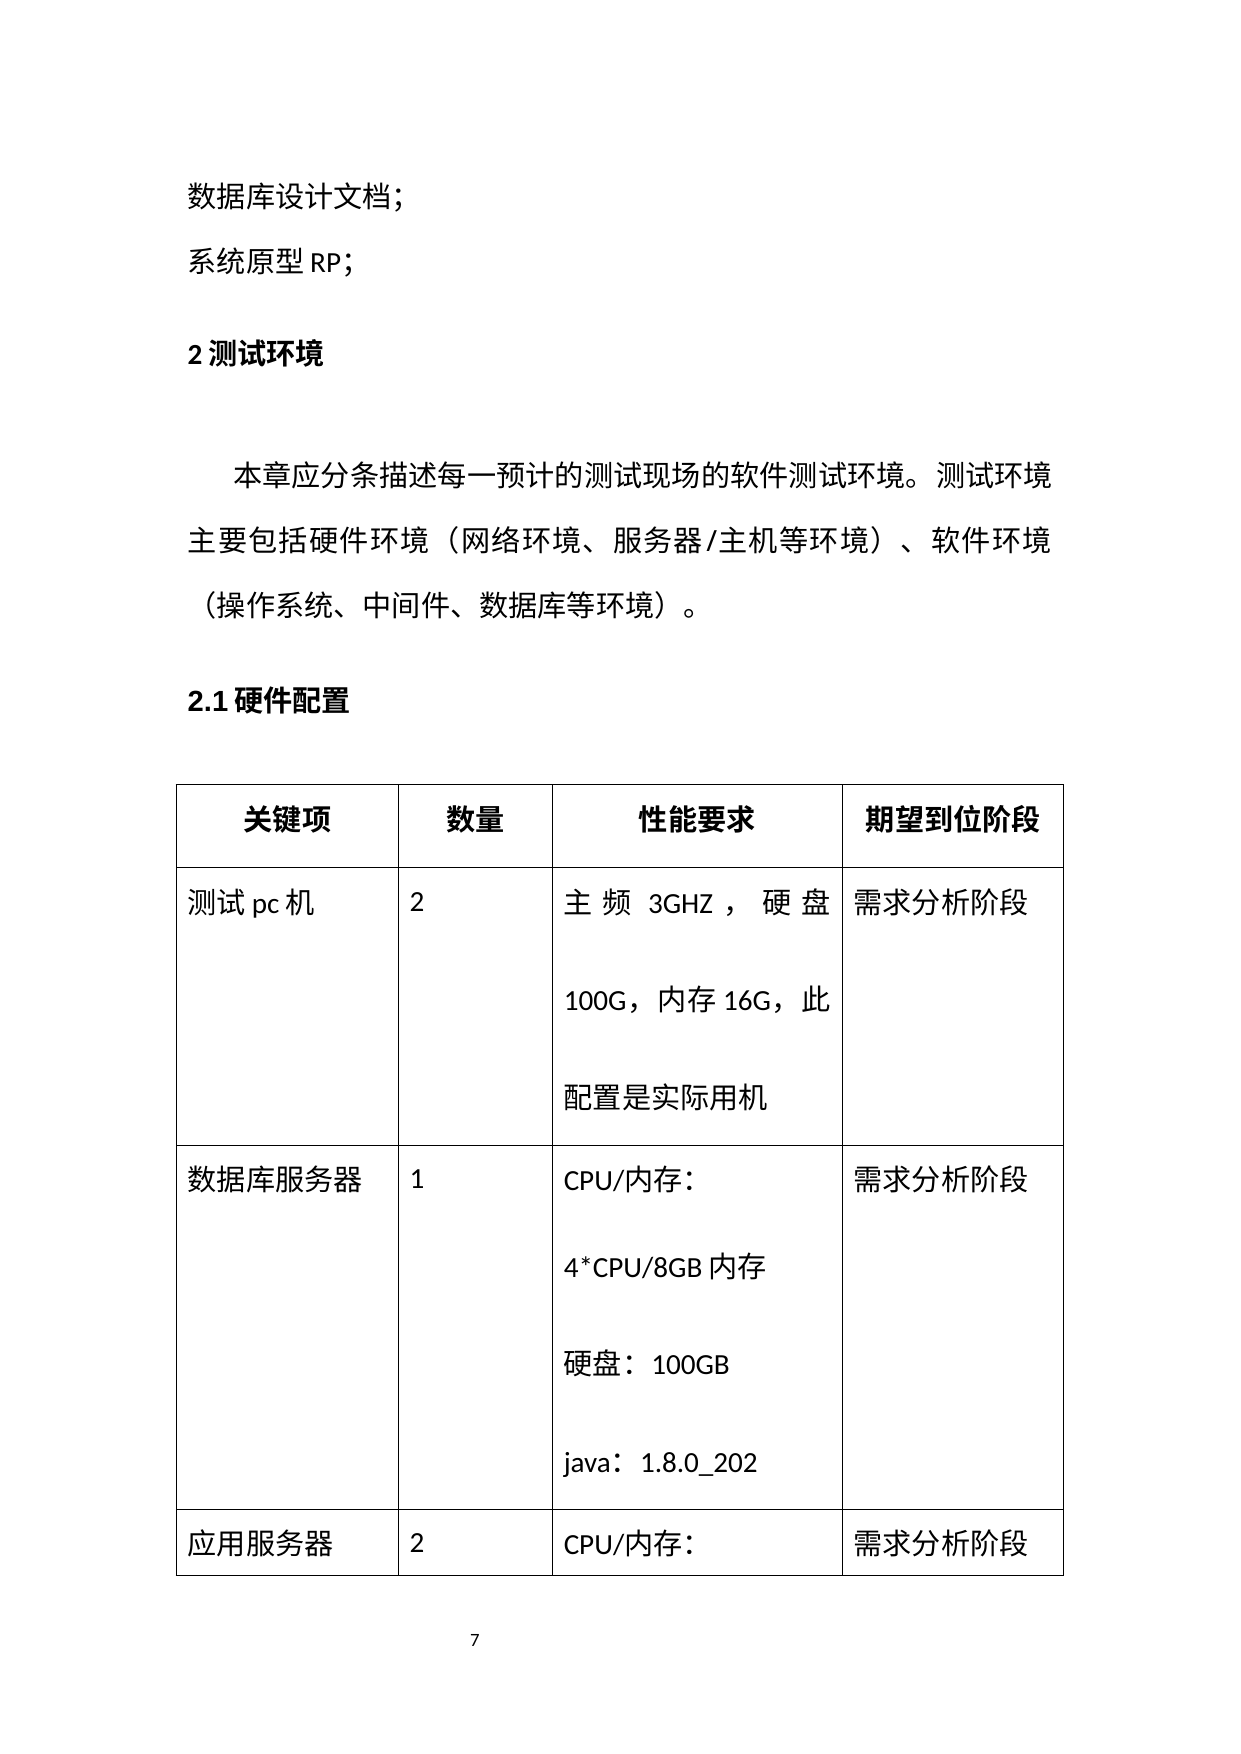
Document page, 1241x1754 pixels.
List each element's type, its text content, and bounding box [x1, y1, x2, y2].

text 数据库设计文档； [187, 162, 1053, 227]
table_header 数量 [399, 785, 552, 867]
table_cell 数据库服务器 [177, 1146, 398, 1508]
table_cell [553, 1510, 842, 1574]
table_cell 测试pc机 [177, 868, 398, 1144]
table_cell 需求分析阶段 [843, 868, 1063, 1144]
table_cell 2 [399, 1510, 552, 1574]
table_cell 1 [399, 1146, 552, 1508]
table_header 性能要求 [553, 785, 842, 867]
table_cell 2 [399, 868, 552, 1144]
table_cell 需求分析阶段 [843, 1146, 1063, 1508]
subtitle 2.1硬件配置 [187, 666, 1053, 731]
subtitle 2测试环境 [187, 319, 1053, 384]
table_header 关键项 [177, 785, 398, 867]
table_cell 应用服务器 [177, 1510, 398, 1574]
table_cell 主频3GHZ，硬盘100G，内存16G，此配置是实际用机 [553, 868, 842, 1144]
text 系统原型RP； [187, 227, 1053, 292]
text 本章应分条描述每一预计的测试现场的软件测试环境。测试环境主要包括硬件环境（网络环境、服务器/主机等环境）、软件环境（操作系统、中间件、数据库等环境）。 [187, 442, 1053, 637]
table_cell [553, 1146, 842, 1508]
table_header 期望到位阶段 [843, 785, 1063, 867]
table_cell 需求分析阶段 [843, 1510, 1063, 1574]
